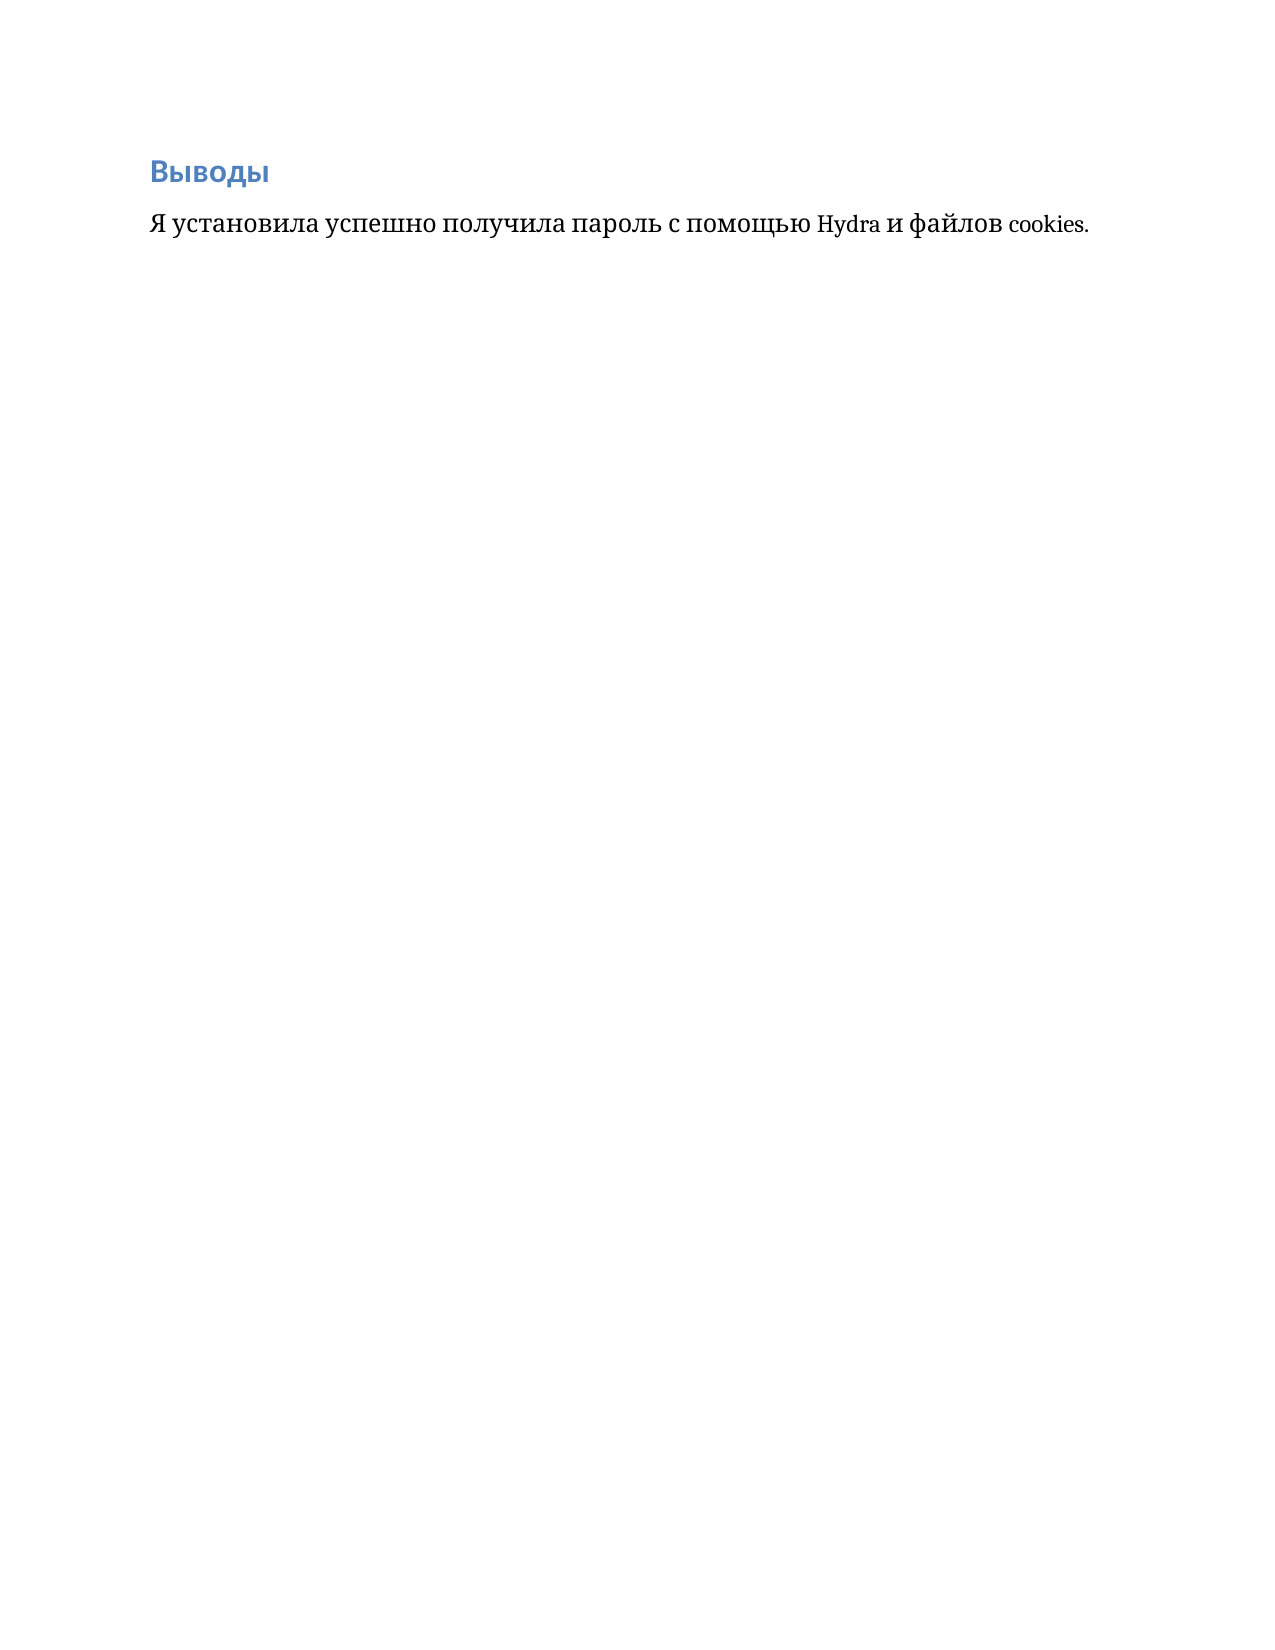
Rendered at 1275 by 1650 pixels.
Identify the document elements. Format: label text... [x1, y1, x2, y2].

subtitle Выводы [150, 150, 1125, 191]
text Я установила успешно получила пароль с помощью Hydra и файлов cookies. [150, 209, 1125, 238]
